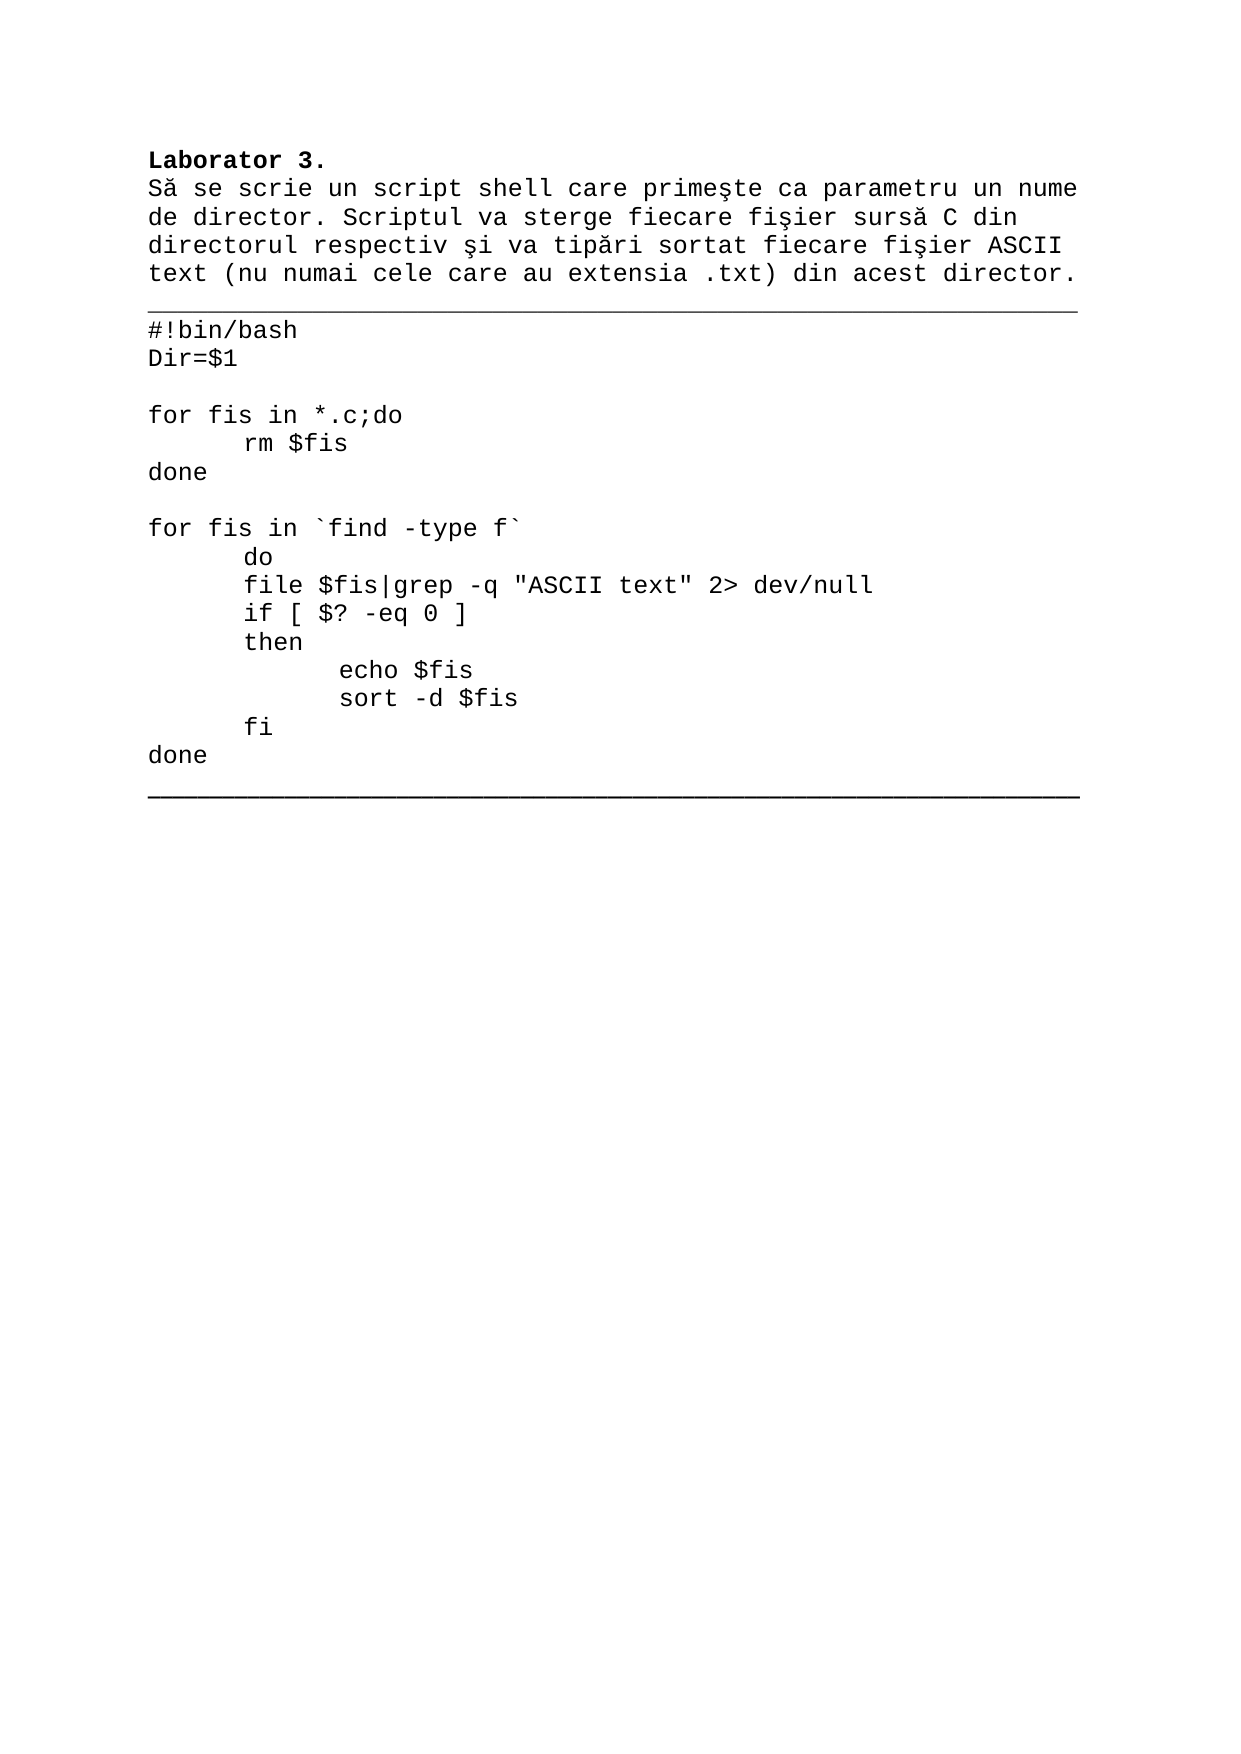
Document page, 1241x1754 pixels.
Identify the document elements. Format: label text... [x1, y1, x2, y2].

text do [148, 544, 1093, 573]
text for fis in *.c;do [148, 403, 1093, 431]
text ___________________________________________________________________________ [148, 771, 1093, 801]
text Dir=$1 [148, 346, 1093, 374]
text file $fis|grep -q "ASCII text" 2> dev/null [148, 573, 1093, 601]
text if [ $? -eq 0 ] [148, 601, 1093, 629]
text echo $fis [148, 658, 1093, 686]
text done [148, 459, 1093, 488]
text Laborator 3. [148, 148, 1093, 176]
text sort -d $fis [148, 686, 1093, 714]
text for fis in `find -type f` [148, 516, 1093, 544]
text Să se scrie un script shell care primeşte ca parametru un nume de director. Scriptul va sterge fiecare fişier sursă C din directorul respectiv şi va tipări sortat fiecare fişier ASCII text (nu numai cele care au extensia .txt) din acest director. [148, 176, 1093, 289]
text ______________________________________________________________ [148, 289, 1093, 318]
text #!bin/bash [148, 318, 1093, 346]
text rm $fis [148, 431, 1093, 459]
text fi [148, 714, 1093, 743]
text done [148, 743, 1093, 771]
text then [148, 629, 1093, 658]
